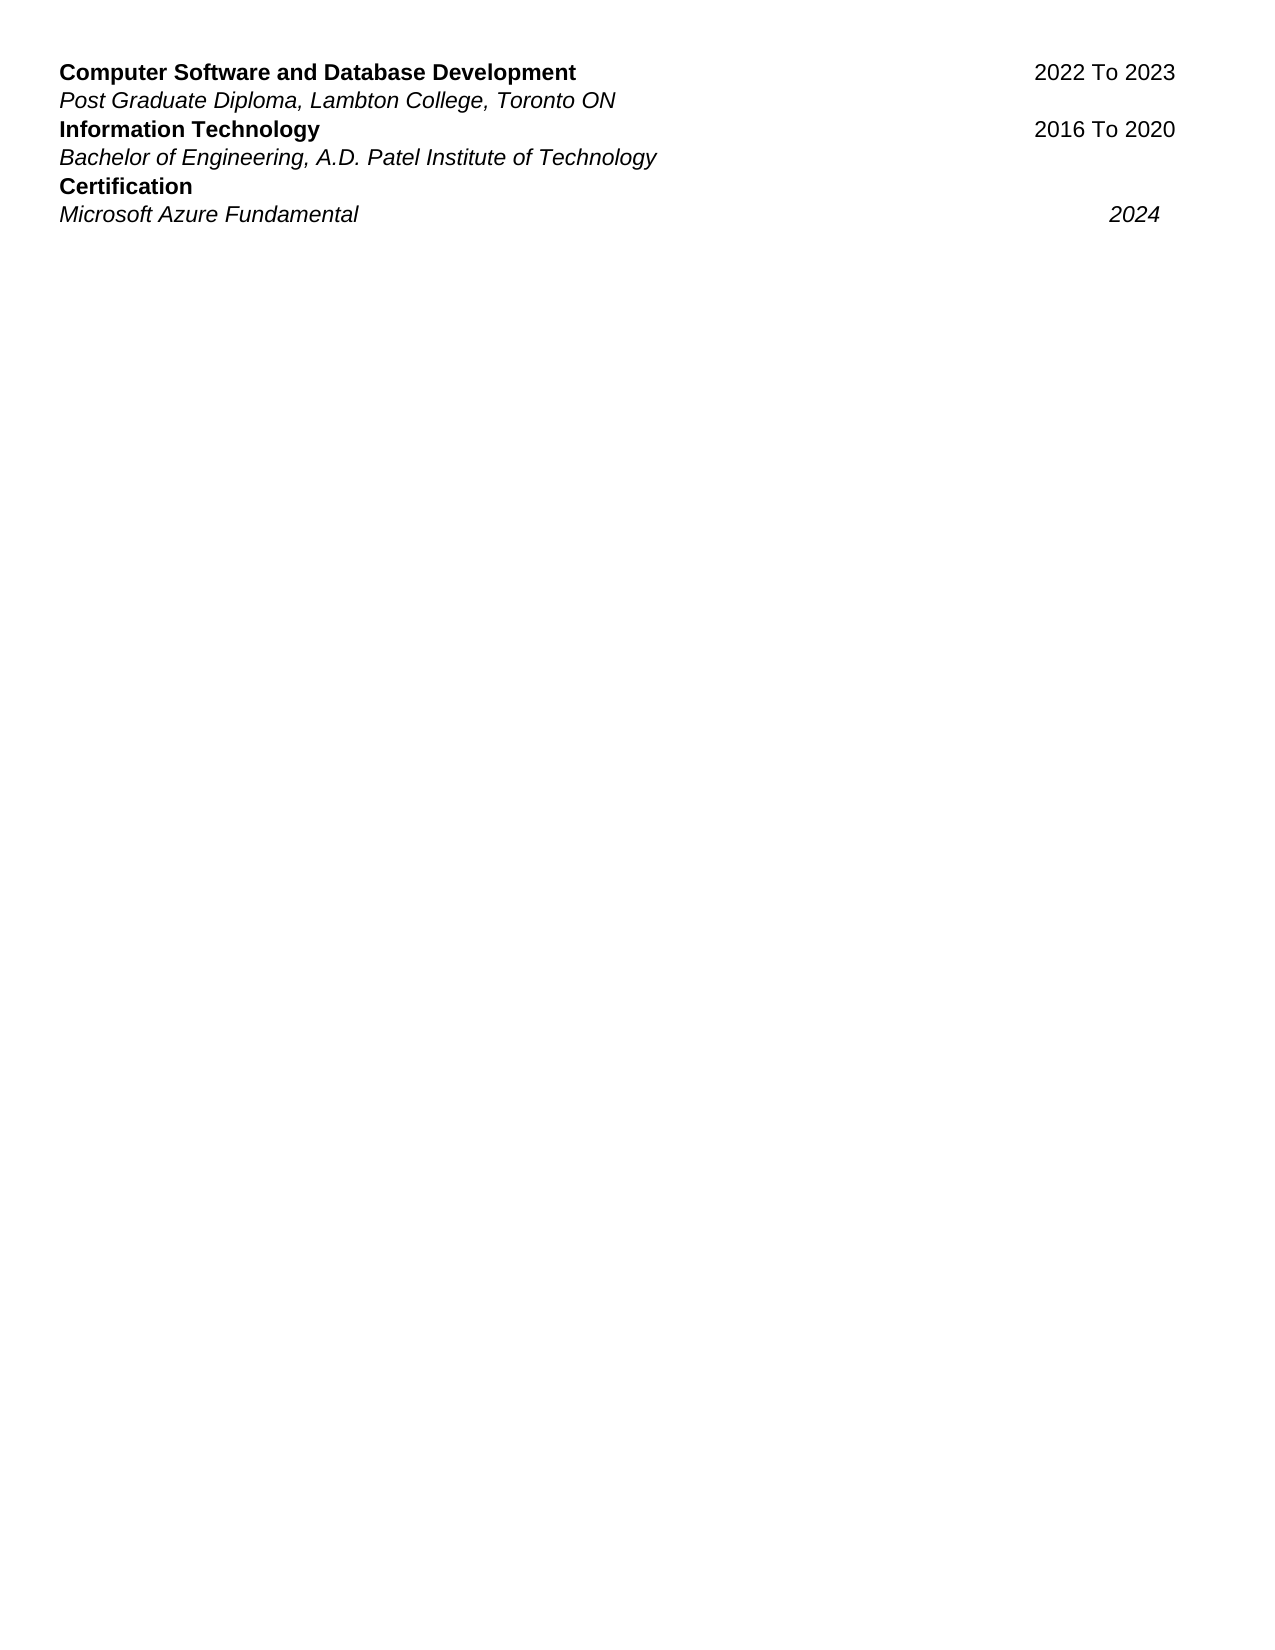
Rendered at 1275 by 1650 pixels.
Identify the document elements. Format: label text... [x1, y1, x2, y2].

text Microsoft Azure Fundamental 2024 [59, 201, 1216, 228]
text Information Technology 2016 To 2020 [59, 116, 1216, 142]
text Post Graduate Diploma, Lambton College, Toronto ON [59, 87, 1216, 114]
text Certification [59, 173, 1216, 199]
text Computer Software and Database Development 2022 To 2023 [59, 59, 1216, 85]
text Bachelor of Engineering, A.D. Patel Institute of Technology [59, 144, 1216, 171]
